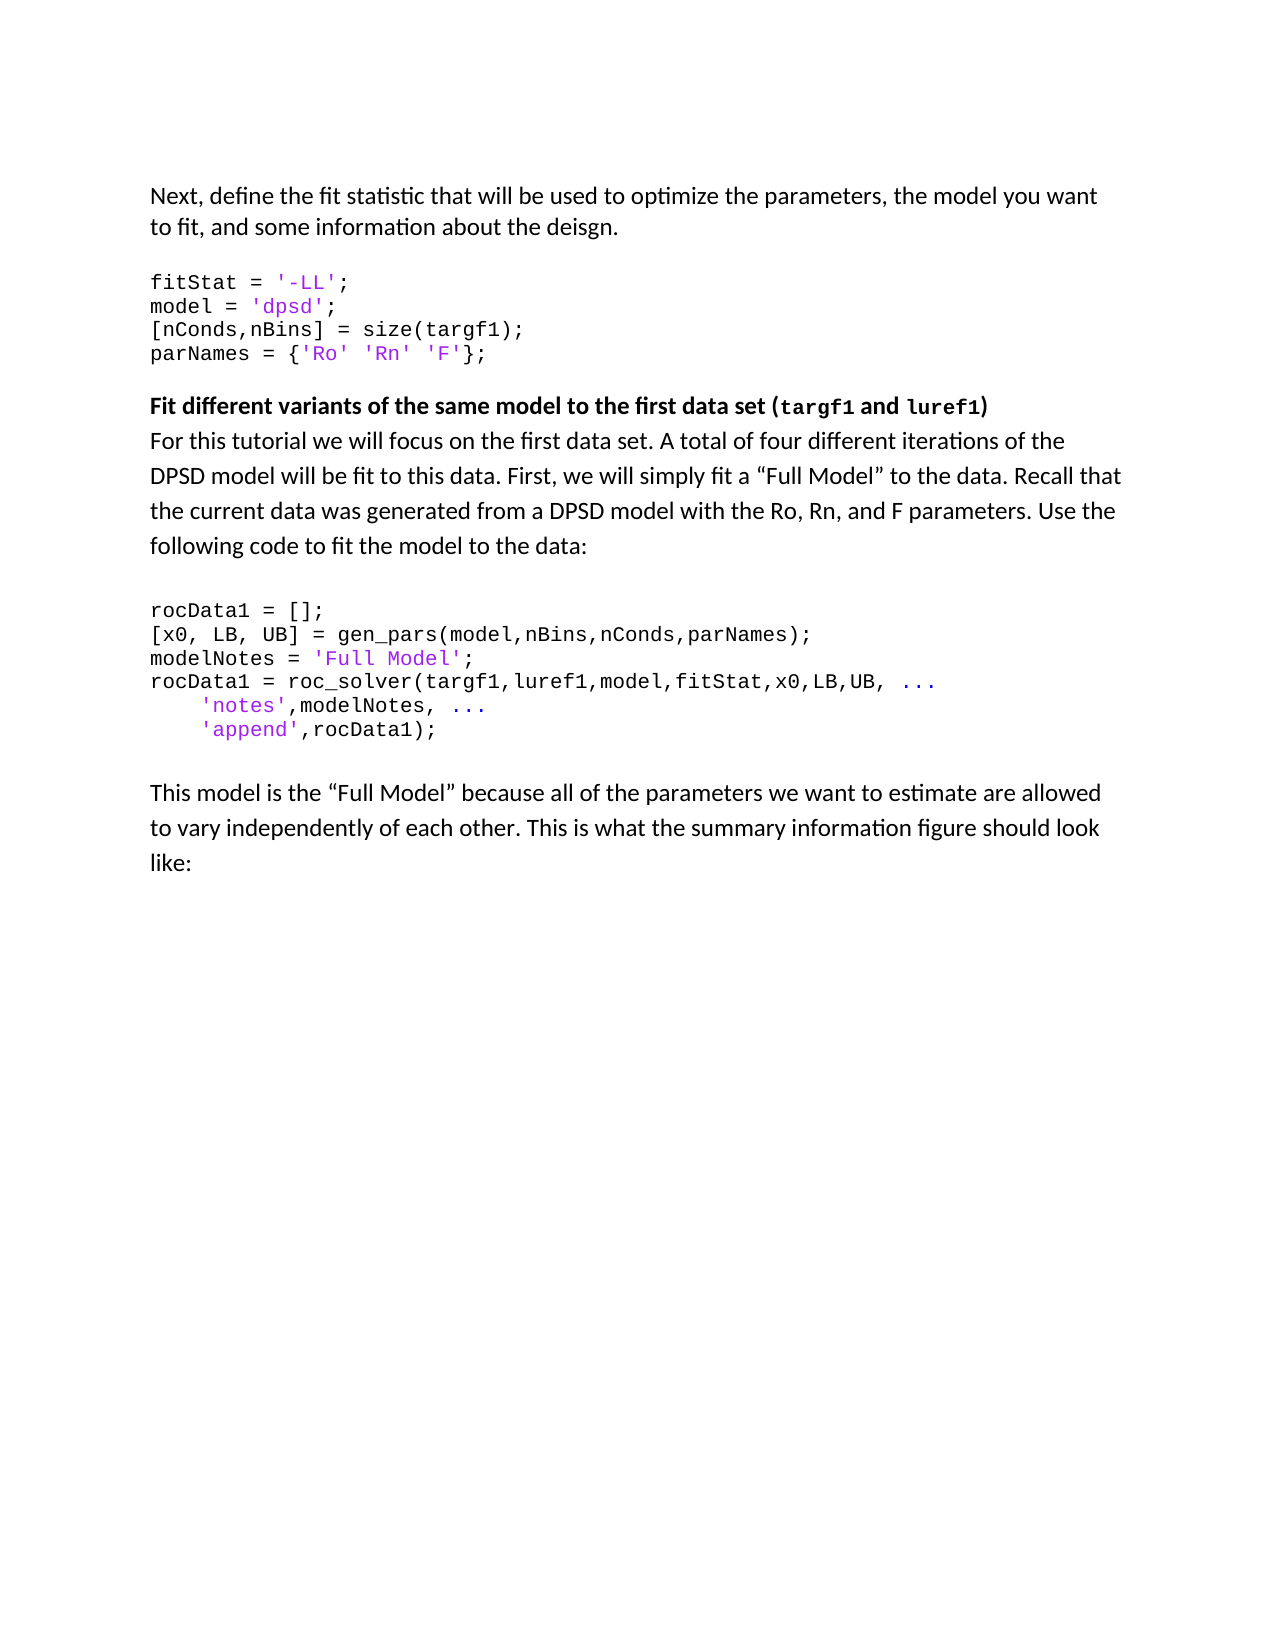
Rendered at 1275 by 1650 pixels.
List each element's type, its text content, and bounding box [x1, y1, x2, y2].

text For this tutorial we will focus on the first data set. A total of four different iterations of the DPSD model will be fit to this data. First, we will simply fit a “Full Model” to the data. Recall that the current data was generated from a DPSD model with the Ro, Rn, and F parameters. Use the following code to fit the model to the data: [150, 425, 1125, 561]
text This model is the “Full Model” because all of the parameters we want to estimate are allowed to vary independently of each other. This is what the summary information figure should look like: [150, 777, 1125, 878]
text parNames = {'Ro' 'Rn' 'F'}; [150, 343, 1125, 367]
text Fit different variants of the same model to the first data set (targf1 and luref1) [150, 390, 1125, 421]
text 'notes',modelNotes, ... [150, 695, 1125, 718]
text 'append',rocData1); [150, 718, 1125, 742]
text rocData1 = []; [150, 600, 1125, 624]
text [x0, LB, UB] = gen_pars(model,nBins,nConds,parNames); [150, 624, 1125, 648]
text fitStat = '-LL'; [150, 272, 1125, 296]
text modelNotes = 'Full Model'; [150, 648, 1125, 671]
text model = 'dpsd'; [150, 296, 1125, 319]
text Next, define the fit statistic that will be used to optimize the parameters, the model you want to fit, and some information about the deisgn. [150, 181, 1125, 242]
text [nConds,nBins] = size(targf1); [150, 319, 1125, 343]
text rocData1 = roc_solver(targf1,luref1,model,fitStat,x0,LB,UB, ... [150, 671, 1125, 695]
